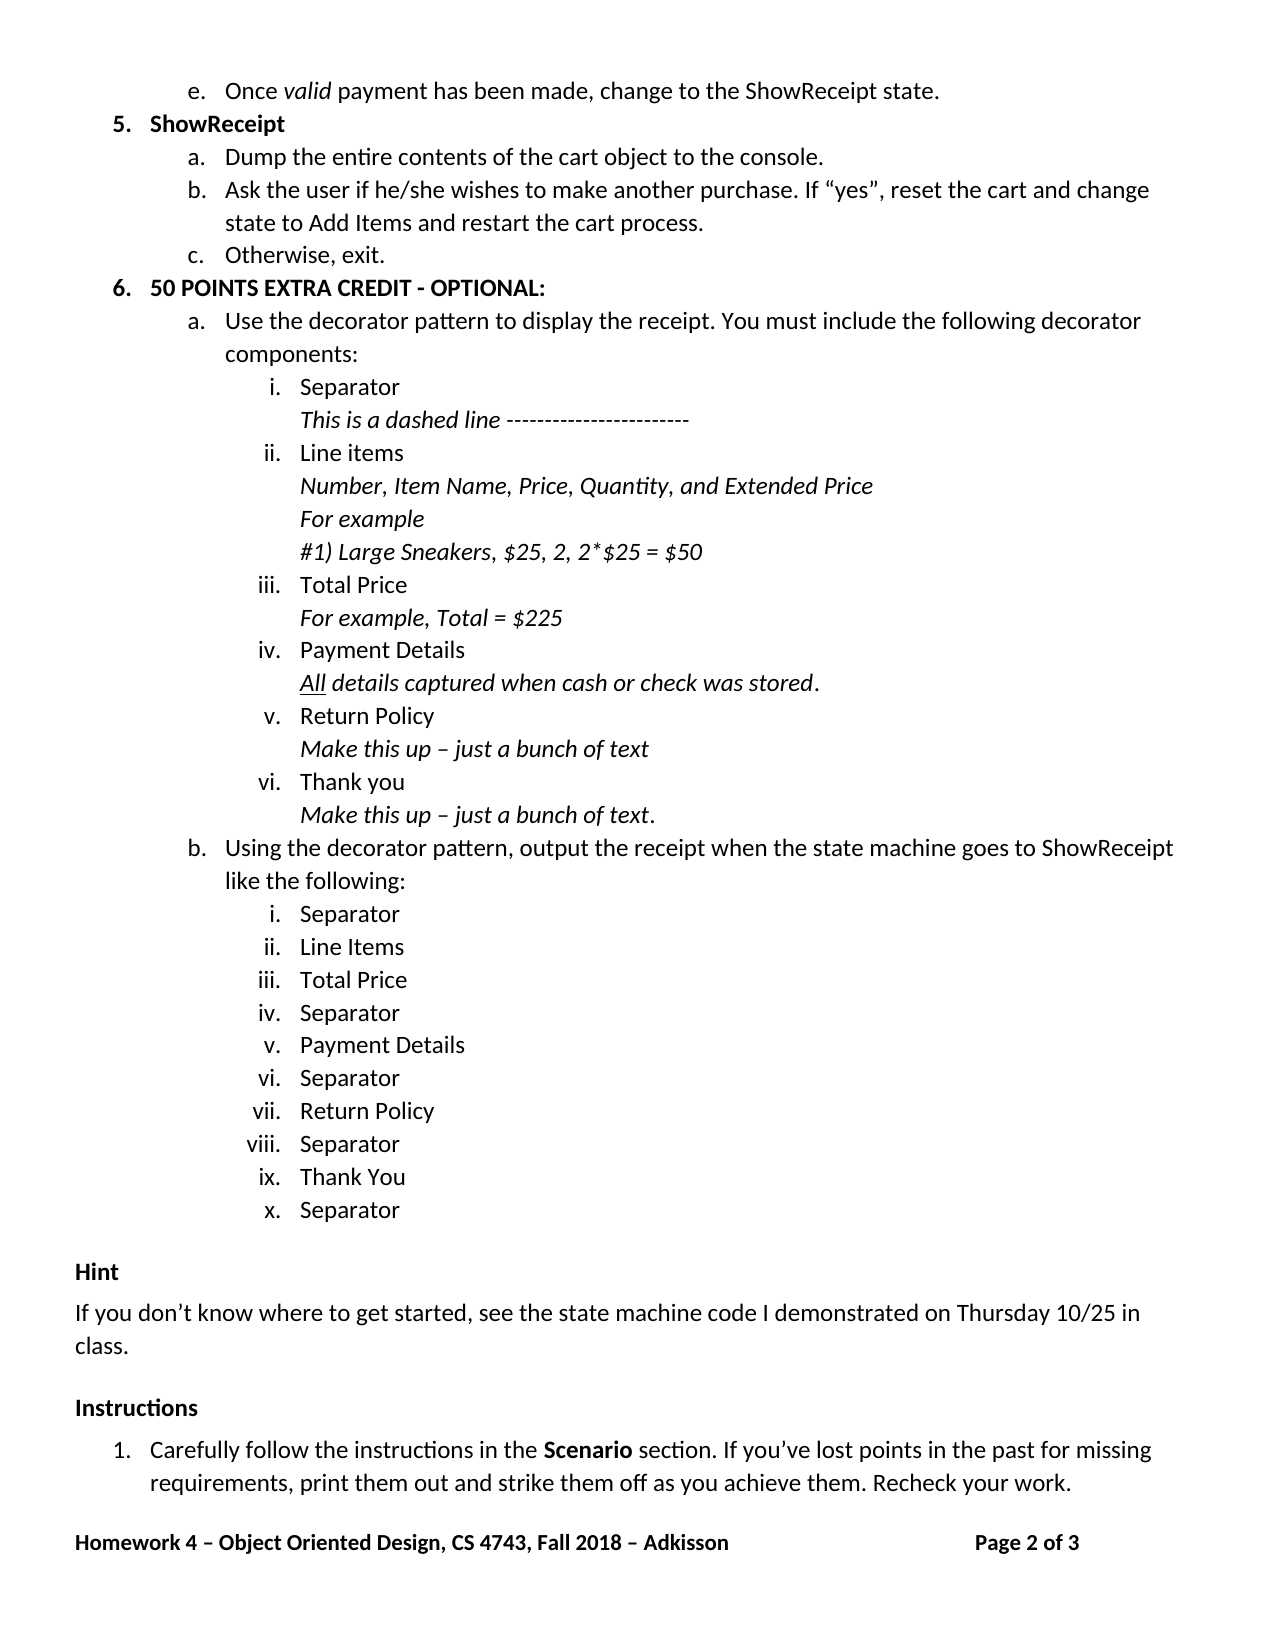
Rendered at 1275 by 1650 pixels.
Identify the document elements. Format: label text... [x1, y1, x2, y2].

list Using the decorator pattern, output the receipt when the state machine goes to ShowReceipt like the following: [187, 832, 1200, 896]
list Ask the user if he/she wishes to make another purchase. If “yes”, reset the cart and change state to Add Items and restart the cart process. [187, 174, 1200, 237]
list Line items Number, Item Name, Price, Quantity, and Extended Price For example #1) Large Sneakers, $25, 2, 2*$25 = $50 [281, 437, 1200, 566]
list Separator [281, 1128, 1200, 1159]
list Separator [281, 1194, 1200, 1225]
list Dump the entire contents of the cart object to the console. [187, 141, 1200, 171]
list Use the decorator pattern to display the receipt. You must include the following decorator components: [187, 305, 1200, 369]
list Thank You [281, 1161, 1200, 1192]
list Thank you Make this up – just a bunch of text. [281, 766, 1200, 830]
list Total Price For example, Total = $225 [281, 569, 1200, 632]
list Separator [281, 997, 1200, 1027]
list Payment Details All details captured when cash or check was stored. [281, 634, 1200, 698]
list Separator This is a dashed line ------------------------ [281, 371, 1200, 435]
subtitle Hint [75, 1256, 1200, 1287]
list Carefully follow the instructions in the Scenario section. If you’ve lost points in the past for missing requirements, print them out and strike them off as you achieve them. Recheck your work. [112, 1434, 1200, 1527]
list Return Policy Make this up – just a bunch of text [281, 700, 1200, 764]
list Payment Details [281, 1029, 1200, 1060]
list 50 POINTS EXTRA CREDIT - OPTIONAL: [112, 272, 1200, 303]
list ShowReceipt [112, 108, 1200, 138]
list Separator [281, 898, 1200, 928]
list Line Items [281, 931, 1200, 961]
list Separator [281, 1062, 1200, 1093]
subtitle Instructions [75, 1392, 1200, 1423]
list Otherwise, exit. [187, 239, 1200, 270]
text If you don’t know where to get started, see the state machine code I demonstrated on Thursday 10/25 in class. [75, 1297, 1200, 1361]
list Once valid payment has been made, change to the ShowReceipt state. [187, 75, 1200, 106]
list Return Policy [281, 1095, 1200, 1126]
list Total Price [281, 964, 1200, 994]
